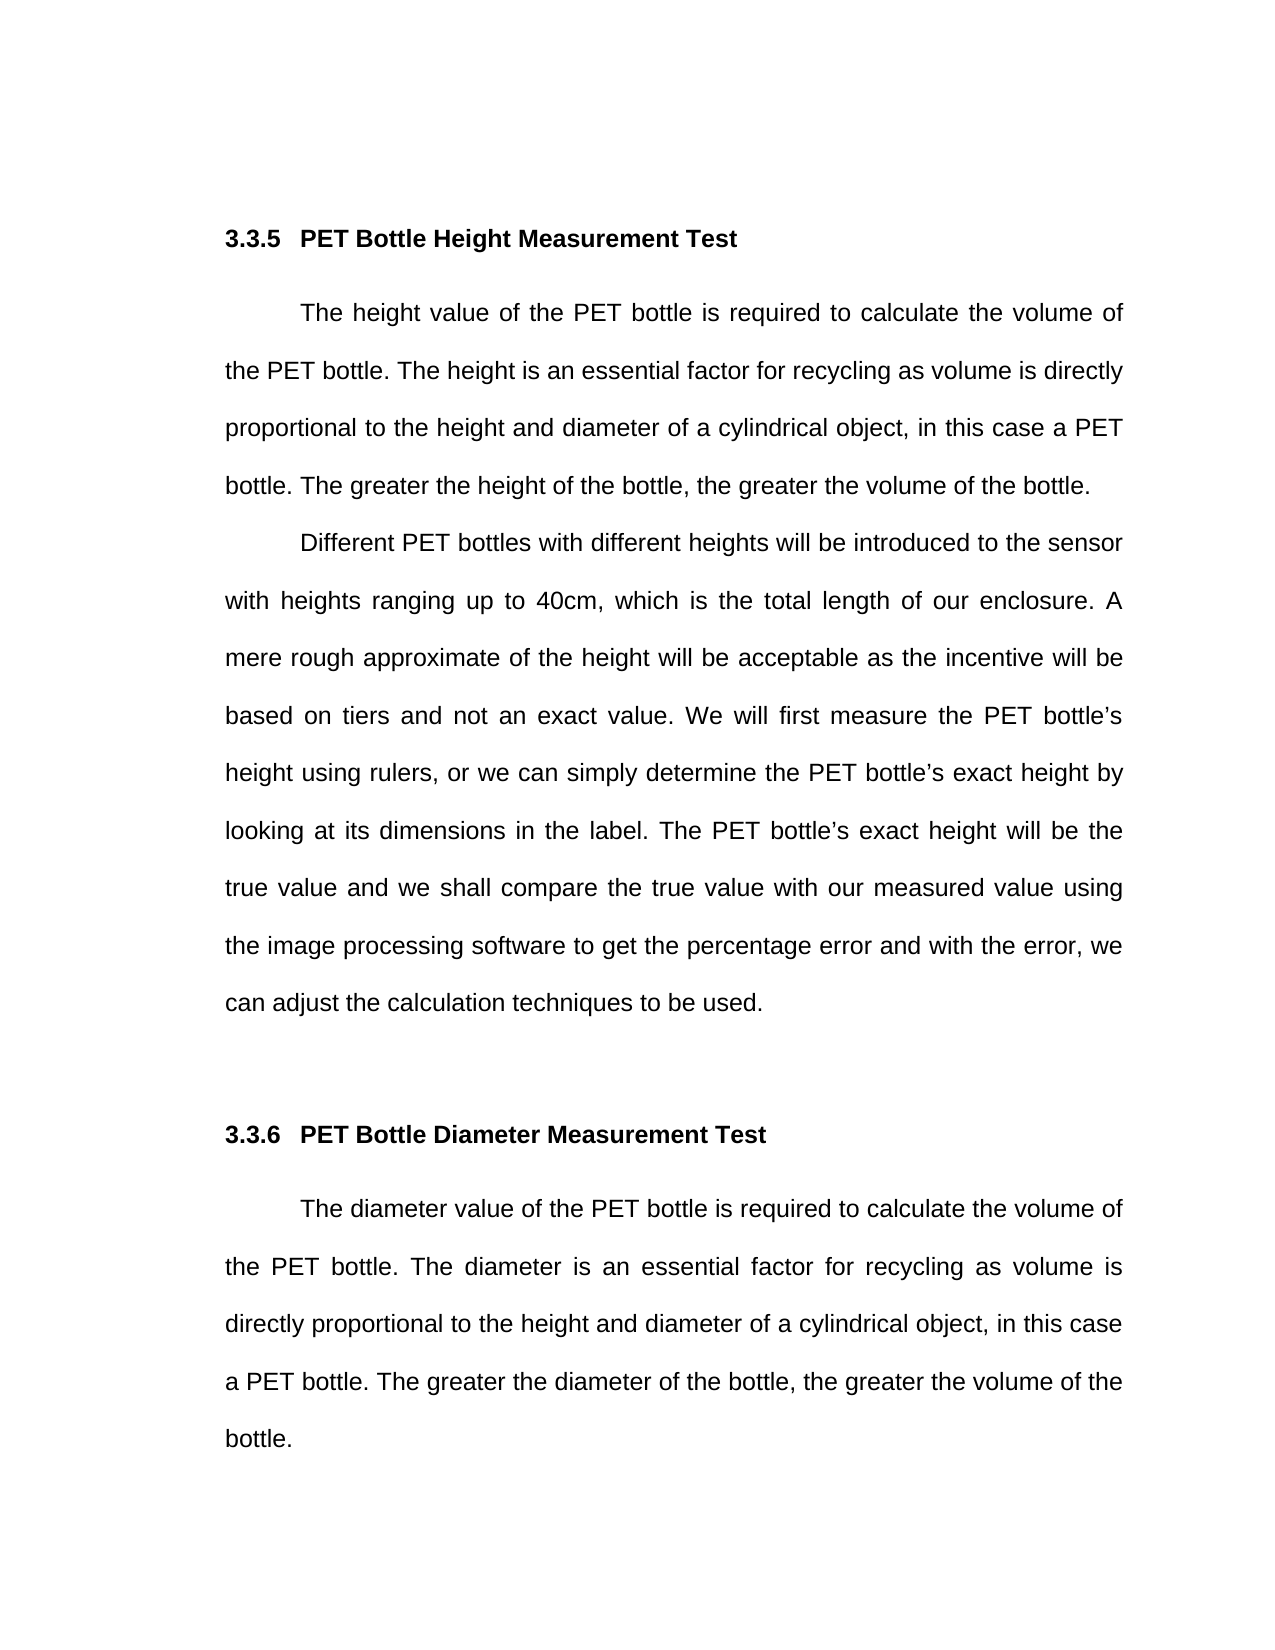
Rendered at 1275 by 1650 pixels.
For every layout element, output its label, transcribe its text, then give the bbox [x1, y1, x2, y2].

list The height value of the PET bottle is required to calculate the volume of the PET bottle. The height is an essential factor for recycling as volume is directly proportional to the height and diameter of a cylindrical object, in this case a PET bottle. The greater the height of the bottle, the greater the volume of the bottle. [225, 298, 1125, 499]
list The diameter value of the PET bottle is required to calculate the volume of the PET bottle. The diameter is an essential factor for recycling as volume is directly proportional to the height and diameter of a cylindrical object, in this case a PET bottle. The greater the diameter of the bottle, the greater the volume of the bottle. [225, 1194, 1125, 1453]
list Different PET bottles with different heights will be introduced to the sensor with heights ranging up to 40cm, which is the total length of our enclosure. A mere rough approximate of the height will be acceptable as the incentive will be based on tiers and not an exact value. We will first measure the PET bottle’s height using rulers, or we can simply determine the PET bottle’s exact height by looking at its dimensions in the label. The PET bottle’s exact height will be the true value and we shall compare the true value with our measured value using the image processing software to get the percentage error and with the error, we can adjust the calculation techniques to be used. [225, 528, 1125, 1017]
subtitle PET Bottle Height Measurement Test [225, 224, 1125, 253]
subtitle PET Bottle Diameter Measurement Test [225, 1120, 1125, 1149]
